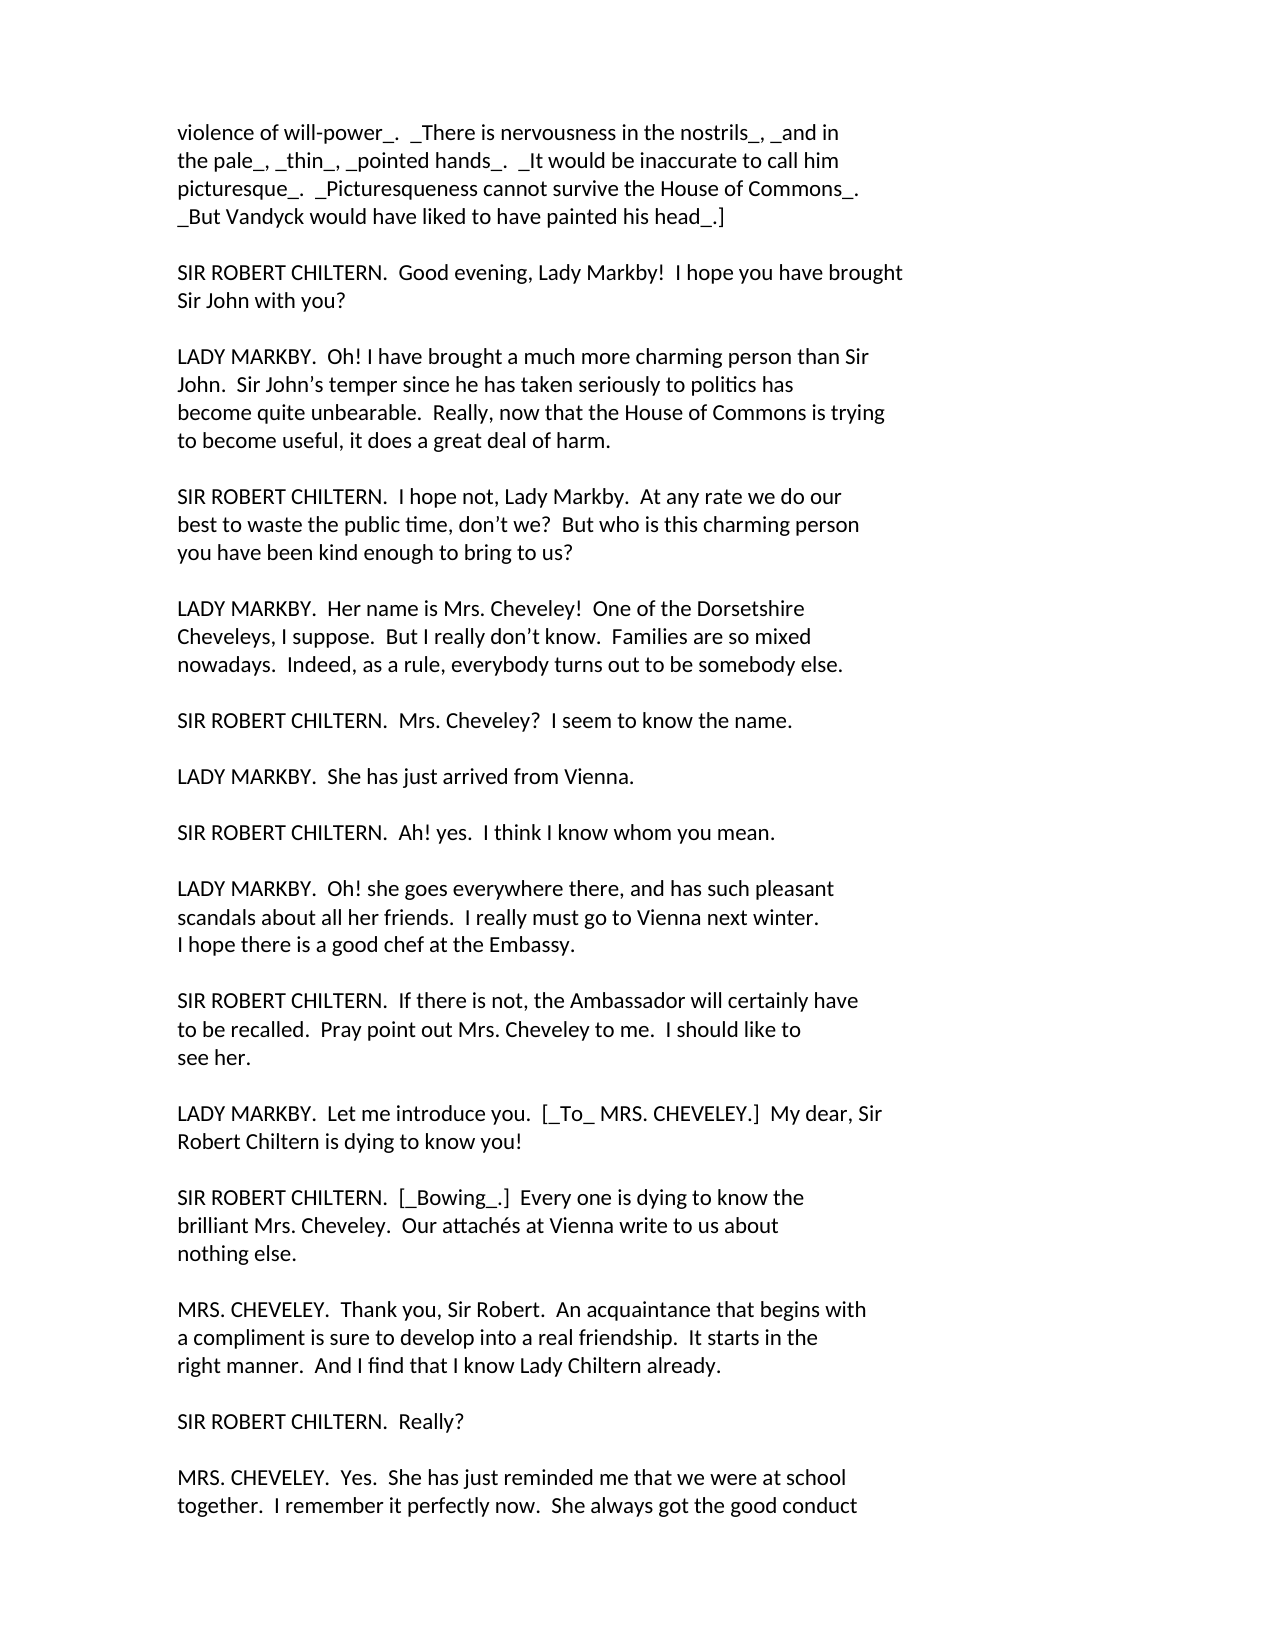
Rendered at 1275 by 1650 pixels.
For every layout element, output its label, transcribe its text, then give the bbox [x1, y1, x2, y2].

text best to waste the public time, don’t we? But who is this charming person [177, 510, 1186, 538]
text LADY MARKBY. Let me introduce you. [_To_ MRS. CHEVELEY.] My dear, Sir [177, 1099, 1186, 1127]
text become quite unbearable. Really, now that the House of Commons is trying [177, 398, 1186, 426]
text nothing else. [177, 1239, 1186, 1267]
text you have been kind enough to bring to us? [177, 538, 1186, 566]
text Sir John with you? [177, 286, 1186, 314]
text John. Sir John’s temper since he has taken seriously to politics has [177, 370, 1186, 398]
text a compliment is sure to develop into a real friendship. It starts in the [177, 1323, 1186, 1351]
text SIR ROBERT CHILTERN. I hope not, Lady Markby. At any rate we do our [177, 482, 1186, 510]
text right manner. And I find that I know Lady Chiltern already. [177, 1351, 1186, 1379]
text I hope there is a good chef at the Embassy. [177, 931, 1186, 959]
text LADY MARKBY. Oh! she goes everywhere there, and has such pleasant [177, 874, 1186, 903]
text Robert Chiltern is dying to know you! [177, 1127, 1186, 1155]
text SIR ROBERT CHILTERN. If there is not, the Ambassador will certainly have [177, 987, 1186, 1015]
text SIR ROBERT CHILTERN. Really? [177, 1407, 1186, 1435]
text LADY MARKBY. Her name is Mrs. Cheveley! One of the Dorsetshire [177, 594, 1186, 622]
text LADY MARKBY. Oh! I have brought a much more charming person than Sir [177, 342, 1186, 370]
text LADY MARKBY. She has just arrived from Vienna. [177, 762, 1186, 791]
text MRS. CHEVELEY. Thank you, Sir Robert. An acquaintance that begins with [177, 1295, 1186, 1323]
text brilliant Mrs. Cheveley. Our attachés at Vienna write to us about [177, 1211, 1186, 1239]
text SIR ROBERT CHILTERN. Good evening, Lady Markby! I hope you have brought [177, 258, 1186, 286]
text SIR ROBERT CHILTERN. Mrs. Cheveley? I seem to know the name. [177, 706, 1186, 734]
text the pale_, _thin_, _pointed hands_. _It would be inaccurate to call him [177, 146, 1186, 174]
text nowadays. Indeed, as a rule, everybody turns out to be somebody else. [177, 650, 1186, 678]
text _But Vandyck would have liked to have painted his head_.] [177, 202, 1186, 230]
text see her. [177, 1043, 1186, 1071]
text SIR ROBERT CHILTERN. Ah! yes. I think I know whom you mean. [177, 818, 1186, 847]
text Cheveleys, I suppose. But I really don’t know. Families are so mixed [177, 622, 1186, 650]
text scandals about all her friends. I really must go to Vienna next winter. [177, 903, 1186, 931]
text violence of will-power_. _There is nervousness in the nostrils_, _and in [177, 118, 1186, 146]
text SIR ROBERT CHILTERN. [_Bowing_.] Every one is dying to know the [177, 1183, 1186, 1211]
text MRS. CHEVELEY. Yes. She has just reminded me that we were at school [177, 1463, 1186, 1491]
text to become useful, it does a great deal of harm. [177, 426, 1186, 454]
text together. I remember it perfectly now. She always got the good conduct [177, 1491, 1186, 1519]
text picturesque_. _Picturesqueness cannot survive the House of Commons_. [177, 174, 1186, 202]
text to be recalled. Pray point out Mrs. Cheveley to me. I should like to [177, 1015, 1186, 1043]
